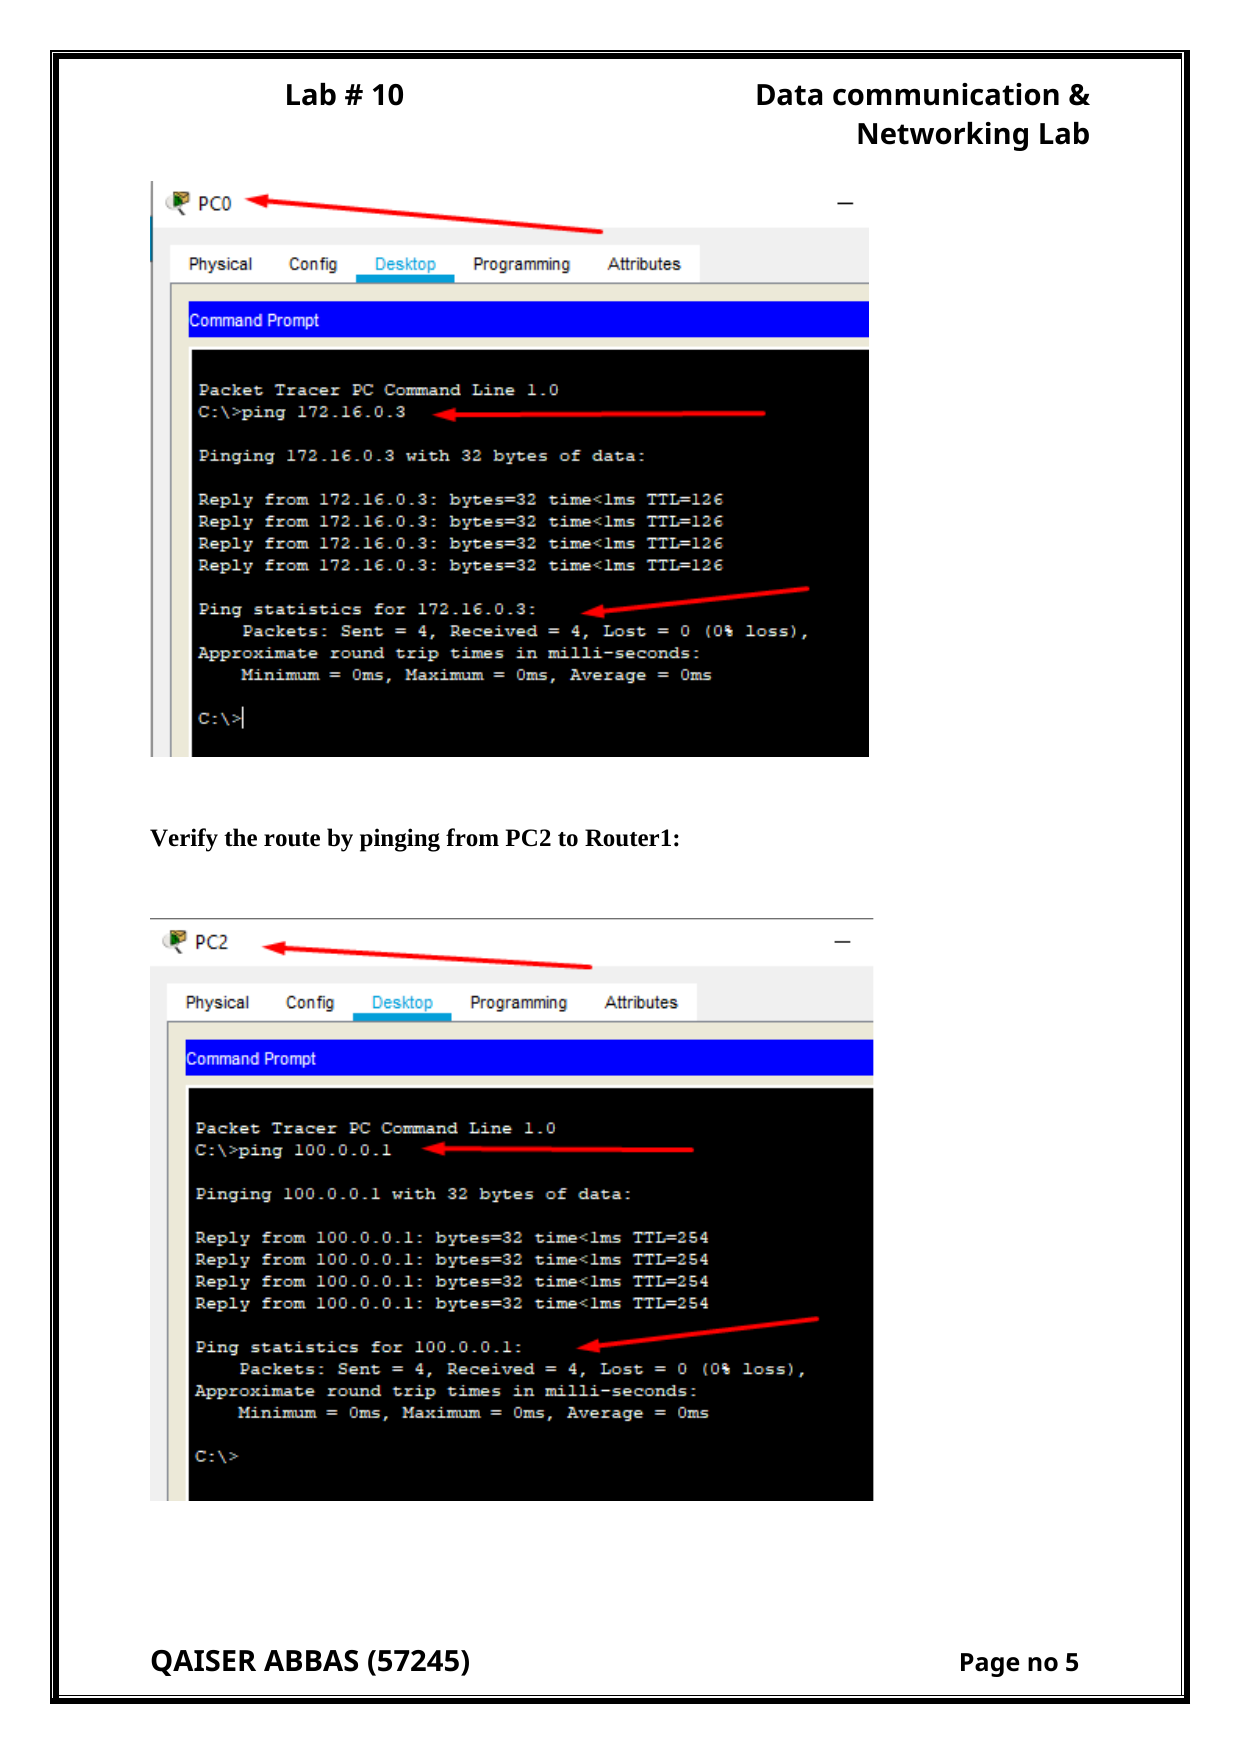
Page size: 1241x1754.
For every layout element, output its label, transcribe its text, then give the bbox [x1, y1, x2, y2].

picture [150, 918, 874, 1501]
picture [150, 181, 869, 757]
text Verify the route by pinging from PC2 to Router1: [150, 823, 1090, 851]
